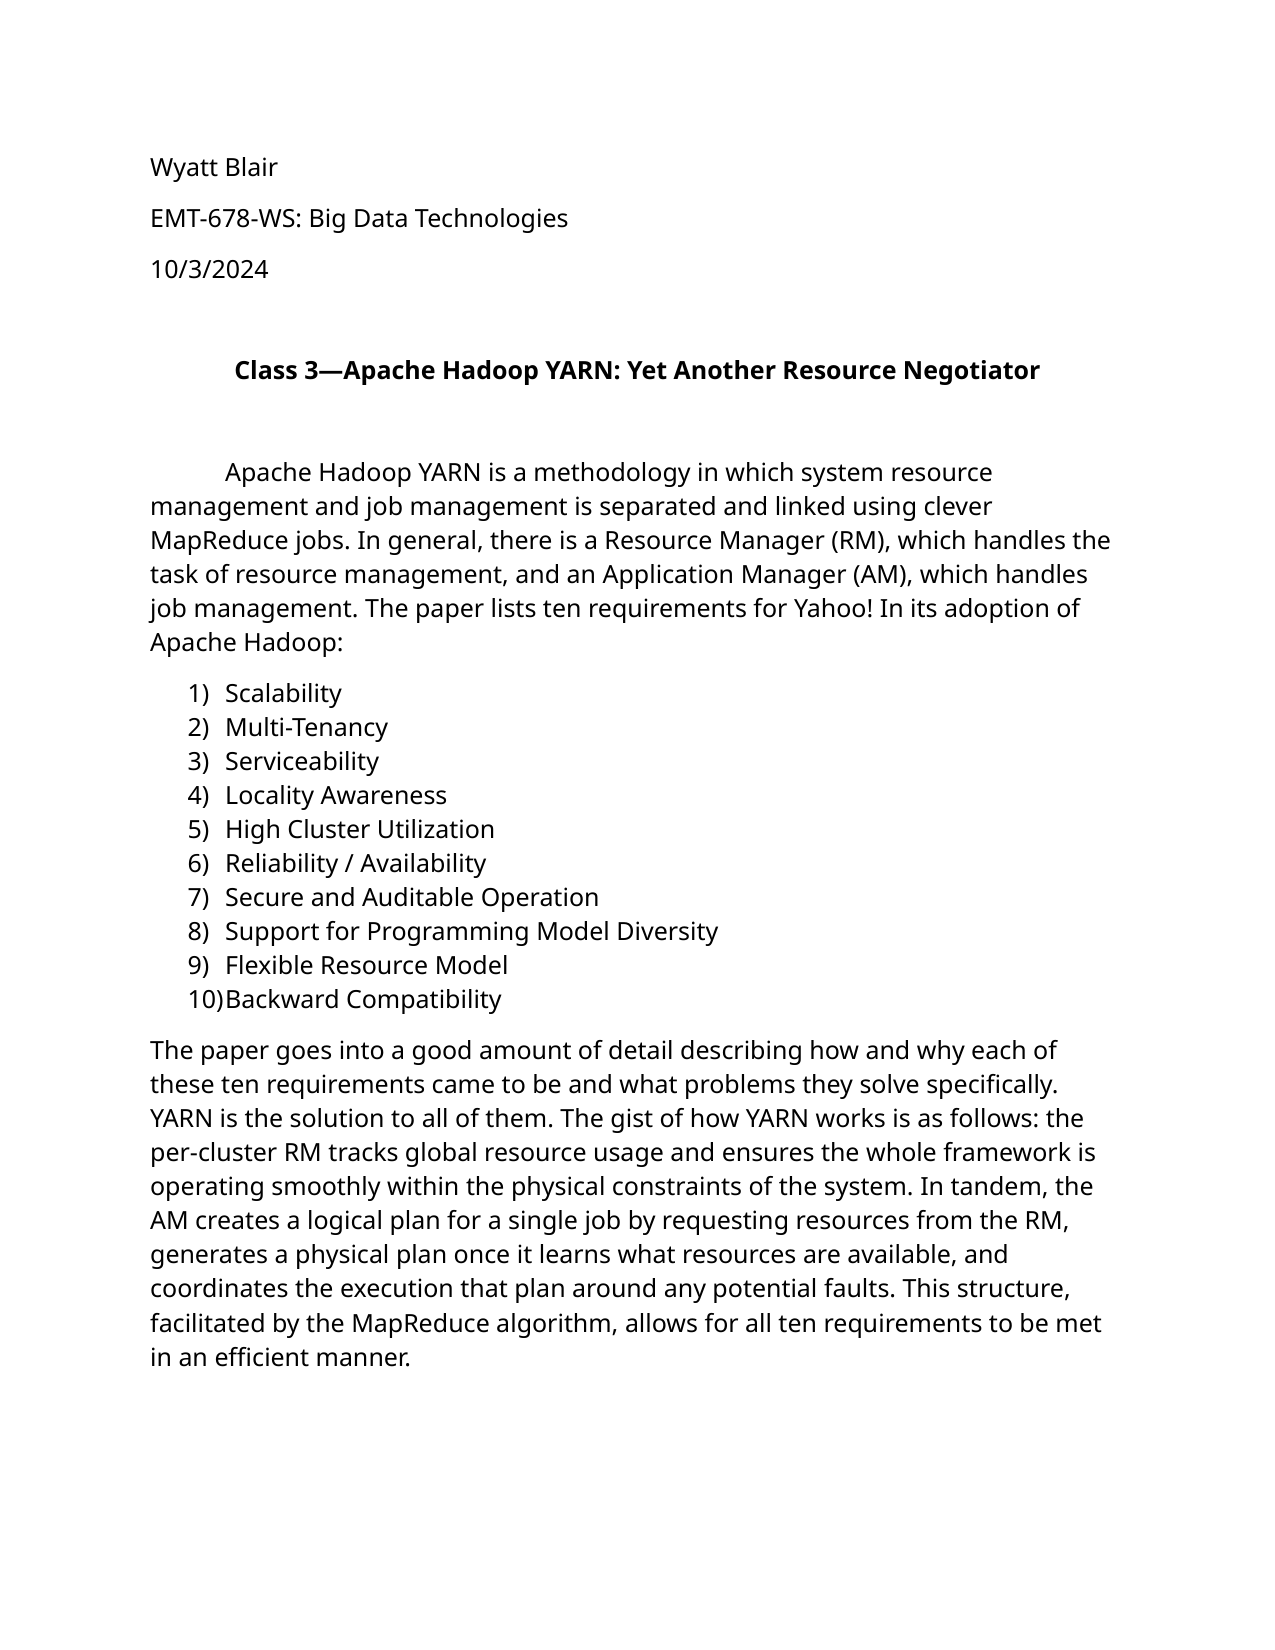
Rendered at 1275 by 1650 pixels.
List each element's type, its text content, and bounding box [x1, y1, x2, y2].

list Multi-Tenancy [187, 709, 1125, 743]
list Reliability / Availability [187, 846, 1125, 880]
text Class 3—Apache Hadoop YARN: Yet Another Resource Negotiator [150, 353, 1125, 387]
text The paper goes into a good amount of detail describing how and why each of these ten requirements came to be and what problems they solve specifically. YARN is the solution to all of them. The gist of how YARN works is as follows: the per-cluster RM tracks global resource usage and ensures the whole framework is operating smoothly within the physical constraints of the system. In tandem, the AM creates a logical plan for a single job by requesting resources from the RM, generates a physical plan once it learns what resources are available, and coordinates the execution that plan around any potential faults. This structure, facilitated by the MapReduce algorithm, allows for all ten requirements to be met in an efficient manner. [150, 1033, 1125, 1373]
list Serviceability [187, 743, 1125, 778]
text Apache Hadoop YARN is a methodology in which system resource management and job management is separated and linked using clever MapReduce jobs. In general, there is a Resource Manager (RM), which handles the task of resource management, and an Application Manager (AM), which handles job management. The paper lists ten requirements for Yahoo! In its adoption of Apache Hadoop: [150, 454, 1125, 659]
list Backward Compatibility [187, 982, 1125, 1016]
list Secure and Auditable Operation [187, 880, 1125, 914]
text Wyatt Blair [150, 150, 1125, 184]
list Flexible Resource Model [187, 948, 1125, 982]
list High Cluster Utilization [187, 812, 1125, 846]
list Scalability [187, 675, 1125, 709]
text EMT-678-WS: Big Data Technologies [150, 201, 1125, 235]
list Support for Programming Model Diversity [187, 914, 1125, 948]
list Locality Awareness [187, 778, 1125, 812]
text 10/3/2024 [150, 251, 1125, 286]
